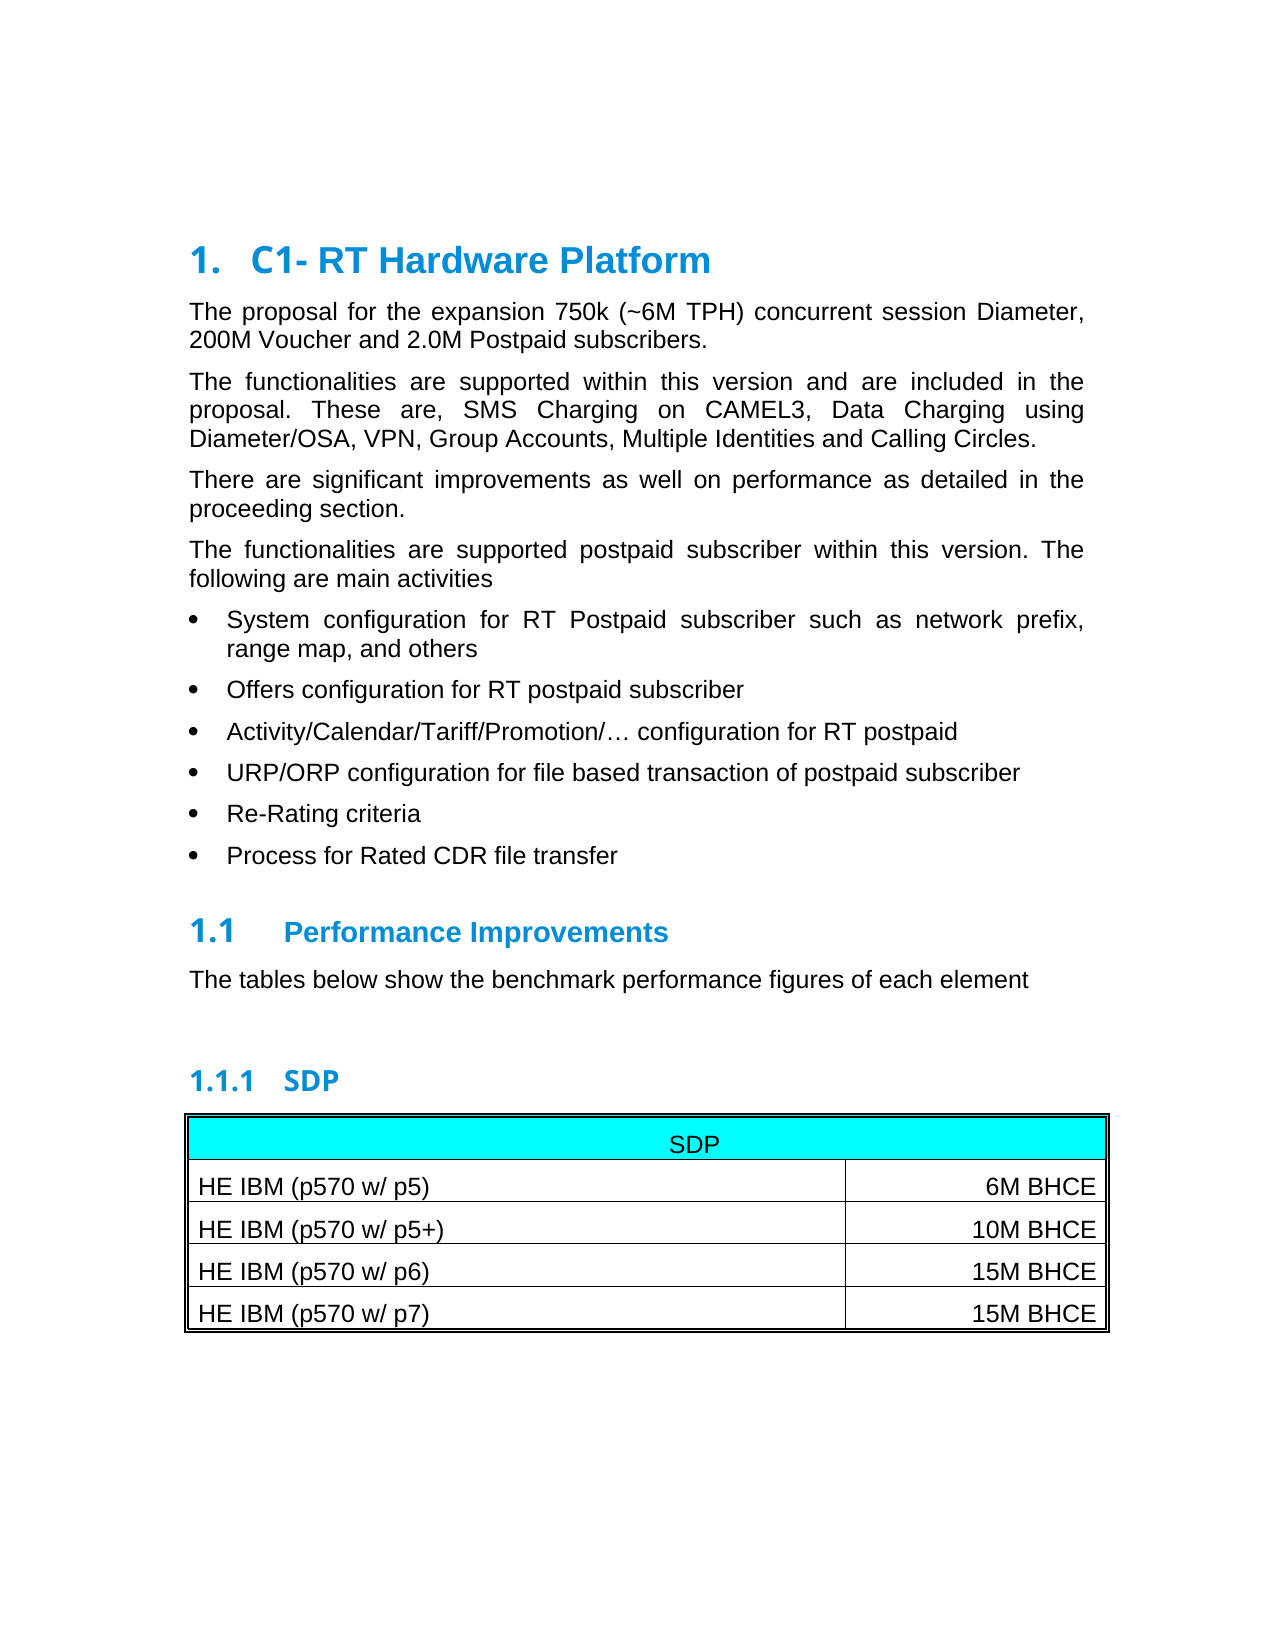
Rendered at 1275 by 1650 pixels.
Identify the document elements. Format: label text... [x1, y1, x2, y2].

text The tables below show the benchmark performance figures of each element [189, 965, 1086, 994]
table_cell HE IBM (p570 w/ p6) [189, 1244, 845, 1286]
table_cell 15M BHCE [846, 1244, 1105, 1286]
table_header SDP [189, 1118, 1105, 1159]
subtitle Performance Improvements [189, 907, 1086, 953]
list URP/ORP configuration for file based transaction of postpaid subscriber [189, 758, 1086, 787]
table_cell HE IBM (p570 w/ p5+) [189, 1202, 845, 1243]
list Re-Rating criteria [189, 799, 1086, 828]
table_cell HE IBM (p570 w/ p5) [189, 1160, 845, 1201]
list System configuration for RT Postpaid subscriber such as network prefix, range map, and others [189, 605, 1086, 663]
text There are significant improvements as well on performance as detailed in the proceeding section. [189, 465, 1086, 523]
table_cell HE IBM (p570 w/ p7) [189, 1287, 845, 1328]
text The proposal for the expansion 750k (~6M TPH) concurrent session Diameter, 200M Voucher and 2.0M Postpaid subscribers. [189, 297, 1086, 354]
table_cell 6M BHCE [846, 1160, 1105, 1201]
text The functionalities are supported within this version and are included in the proposal. These are, SMS Charging on CAMEL3, Data Charging using Diameter/OSA, VPN, Group Accounts, Multiple Identities and Calling Circles. [189, 367, 1086, 453]
subtitle SDP [189, 1061, 1086, 1100]
table_cell 15M BHCE [846, 1287, 1105, 1328]
text The functionalities are supported postpaid subscriber within this version. The following are main activities [189, 535, 1086, 593]
list Process for Rated CDR file transfer [189, 841, 1086, 870]
list Activity/Calendar/Tariff/Promotion/… configuration for RT postpaid [189, 717, 1086, 746]
subtitle 1. C1- RT Hardware Platform [189, 233, 1086, 284]
table_cell 10M BHCE [846, 1202, 1105, 1243]
list Offers configuration for RT postpaid subscriber [189, 675, 1086, 704]
